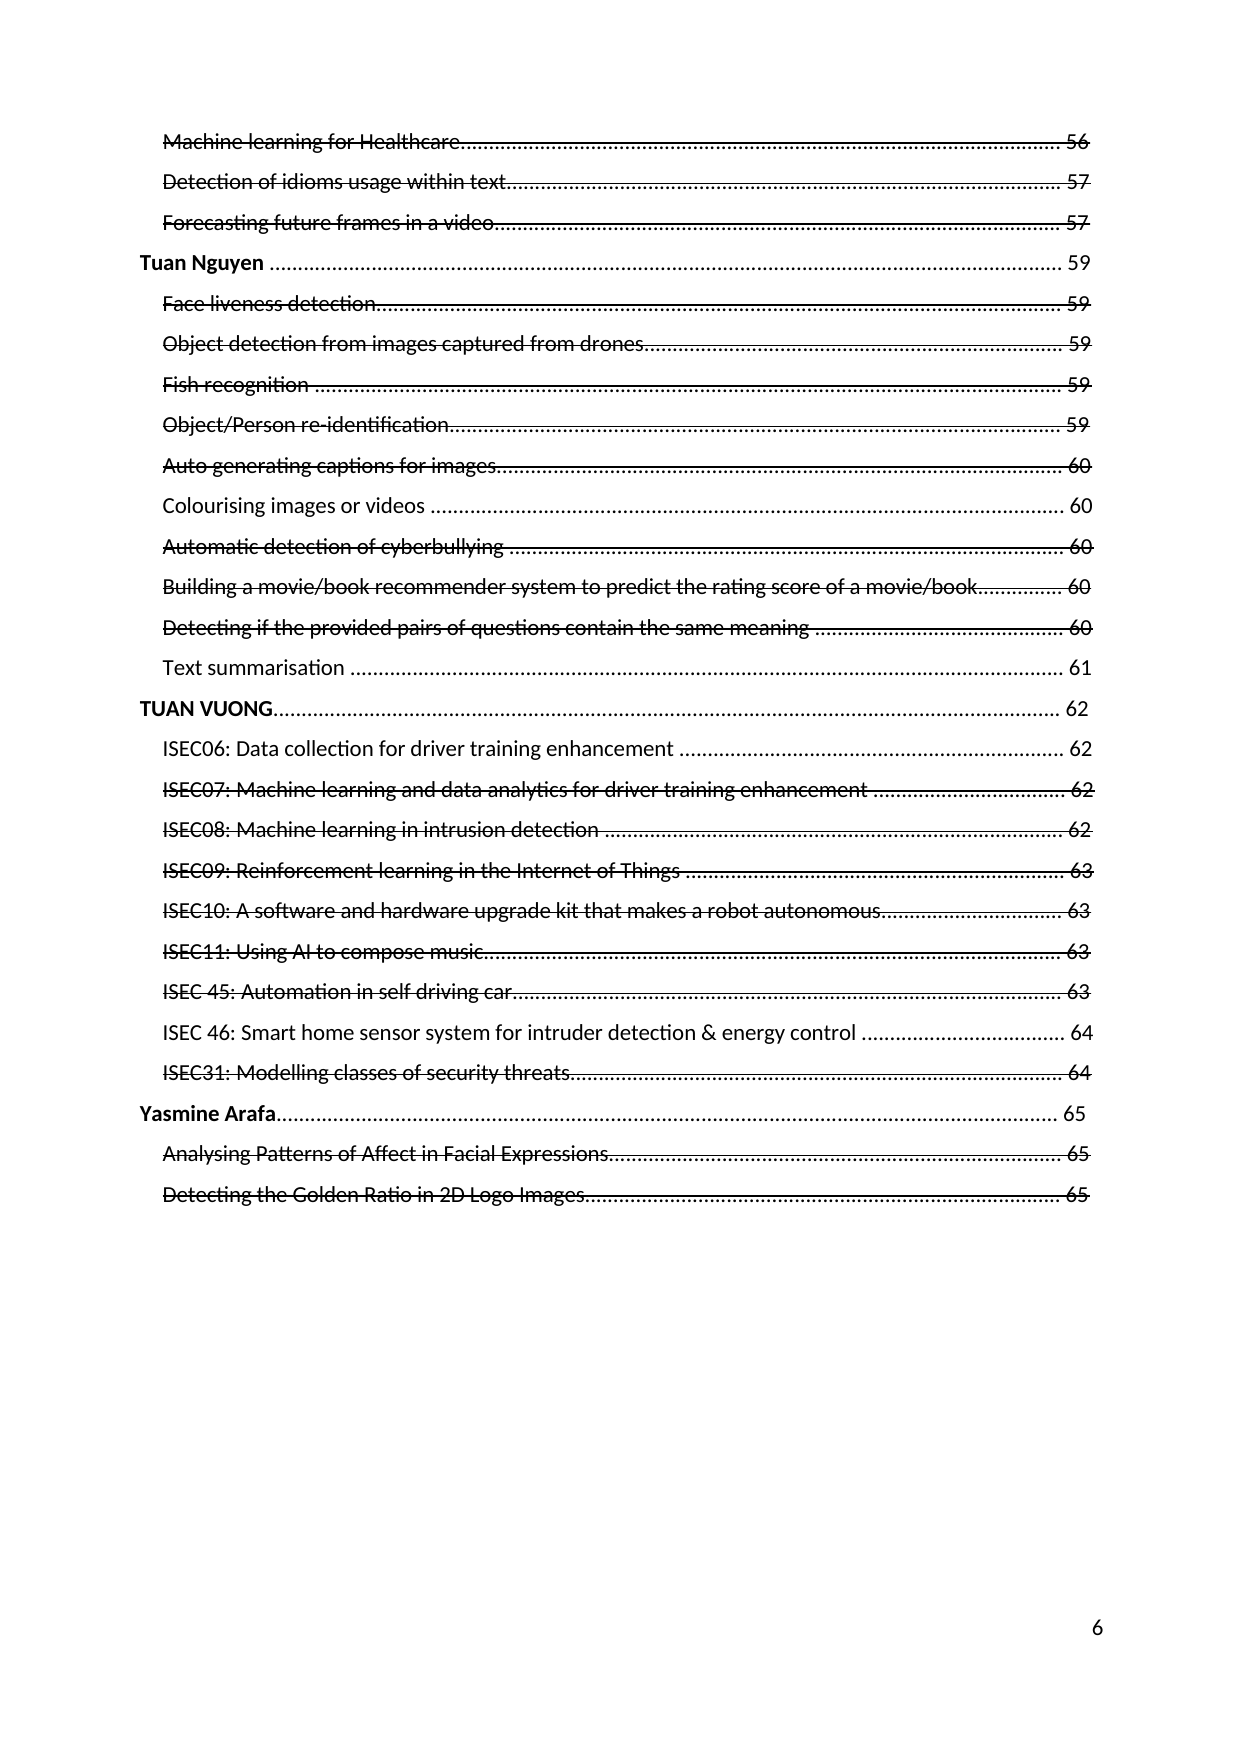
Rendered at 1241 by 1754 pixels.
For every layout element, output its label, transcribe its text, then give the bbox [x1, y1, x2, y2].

text ISEC11: Using AI to compose music...................................................................................................... 63 [162, 937, 1102, 965]
text Detection of idioms usage within text.................................................................................................. 57 [162, 167, 1102, 195]
text Automatic detection of cyberbullying .................................................................................................. 60 [162, 532, 1102, 560]
text ISEC10: A software and hardware upgrade kit that makes a robot autonomous................................ 63 [162, 896, 1102, 924]
text Building a movie/book recommender system to predict the rating score of a movie/book............... 60 [162, 572, 1102, 600]
text Text summarisation .............................................................................................................................. 61 [162, 653, 1102, 681]
text Detecting the Golden Ratio in 2D Logo Images.................................................................................... 65 [162, 1180, 1102, 1208]
text Object detection from images captured from drones.......................................................................... 59 [162, 329, 1102, 357]
text Forecasting future frames in a video.................................................................................................... 57 [162, 208, 1102, 236]
text Colourising images or videos ................................................................................................................ 60 [162, 491, 1102, 519]
text ISEC 45: Automation in self driving car................................................................................................. 63 [162, 977, 1102, 1005]
text TUAN VUONG........................................................................................................................................... 62 [139, 694, 1102, 722]
text Machine learning for Healthcare.......................................................................................................... 56 [162, 127, 1102, 155]
text Detecting if the provided pairs of questions contain the same meaning ............................................ 60 [162, 613, 1102, 641]
text Yasmine Arafa.......................................................................................................................................... 65 [139, 1099, 1102, 1127]
text ISEC07: Machine learning and data analytics for driver training enhancement .................................. 62 [162, 774, 1102, 803]
text Fish recognition .................................................................................................................................... 59 [162, 369, 1102, 398]
text ISEC31: Modelling classes of security threats....................................................................................... 64 [162, 1058, 1102, 1086]
text Auto generating captions for images.................................................................................................... 60 [162, 451, 1102, 479]
text Analysing Patterns of Affect in Facial Expressions................................................................................ 65 [162, 1139, 1102, 1167]
text ISEC 46: Smart home sensor system for intruder detection & energy control .................................... 64 [162, 1018, 1102, 1046]
text Tuan Nguyen ............................................................................................................................................ 59 [139, 248, 1102, 276]
text ISEC08: Machine learning in intrusion detection ................................................................................. 62 [162, 815, 1102, 843]
text Object/Person re-identification............................................................................................................ 59 [162, 410, 1102, 438]
text ISEC06: Data collection for driver training enhancement .................................................................... 62 [162, 734, 1102, 762]
text ISEC09: Reinforcement learning in the Internet of Things ................................................................... 63 [162, 856, 1102, 884]
text Face liveness detection......................................................................................................................... 59 [162, 288, 1102, 317]
